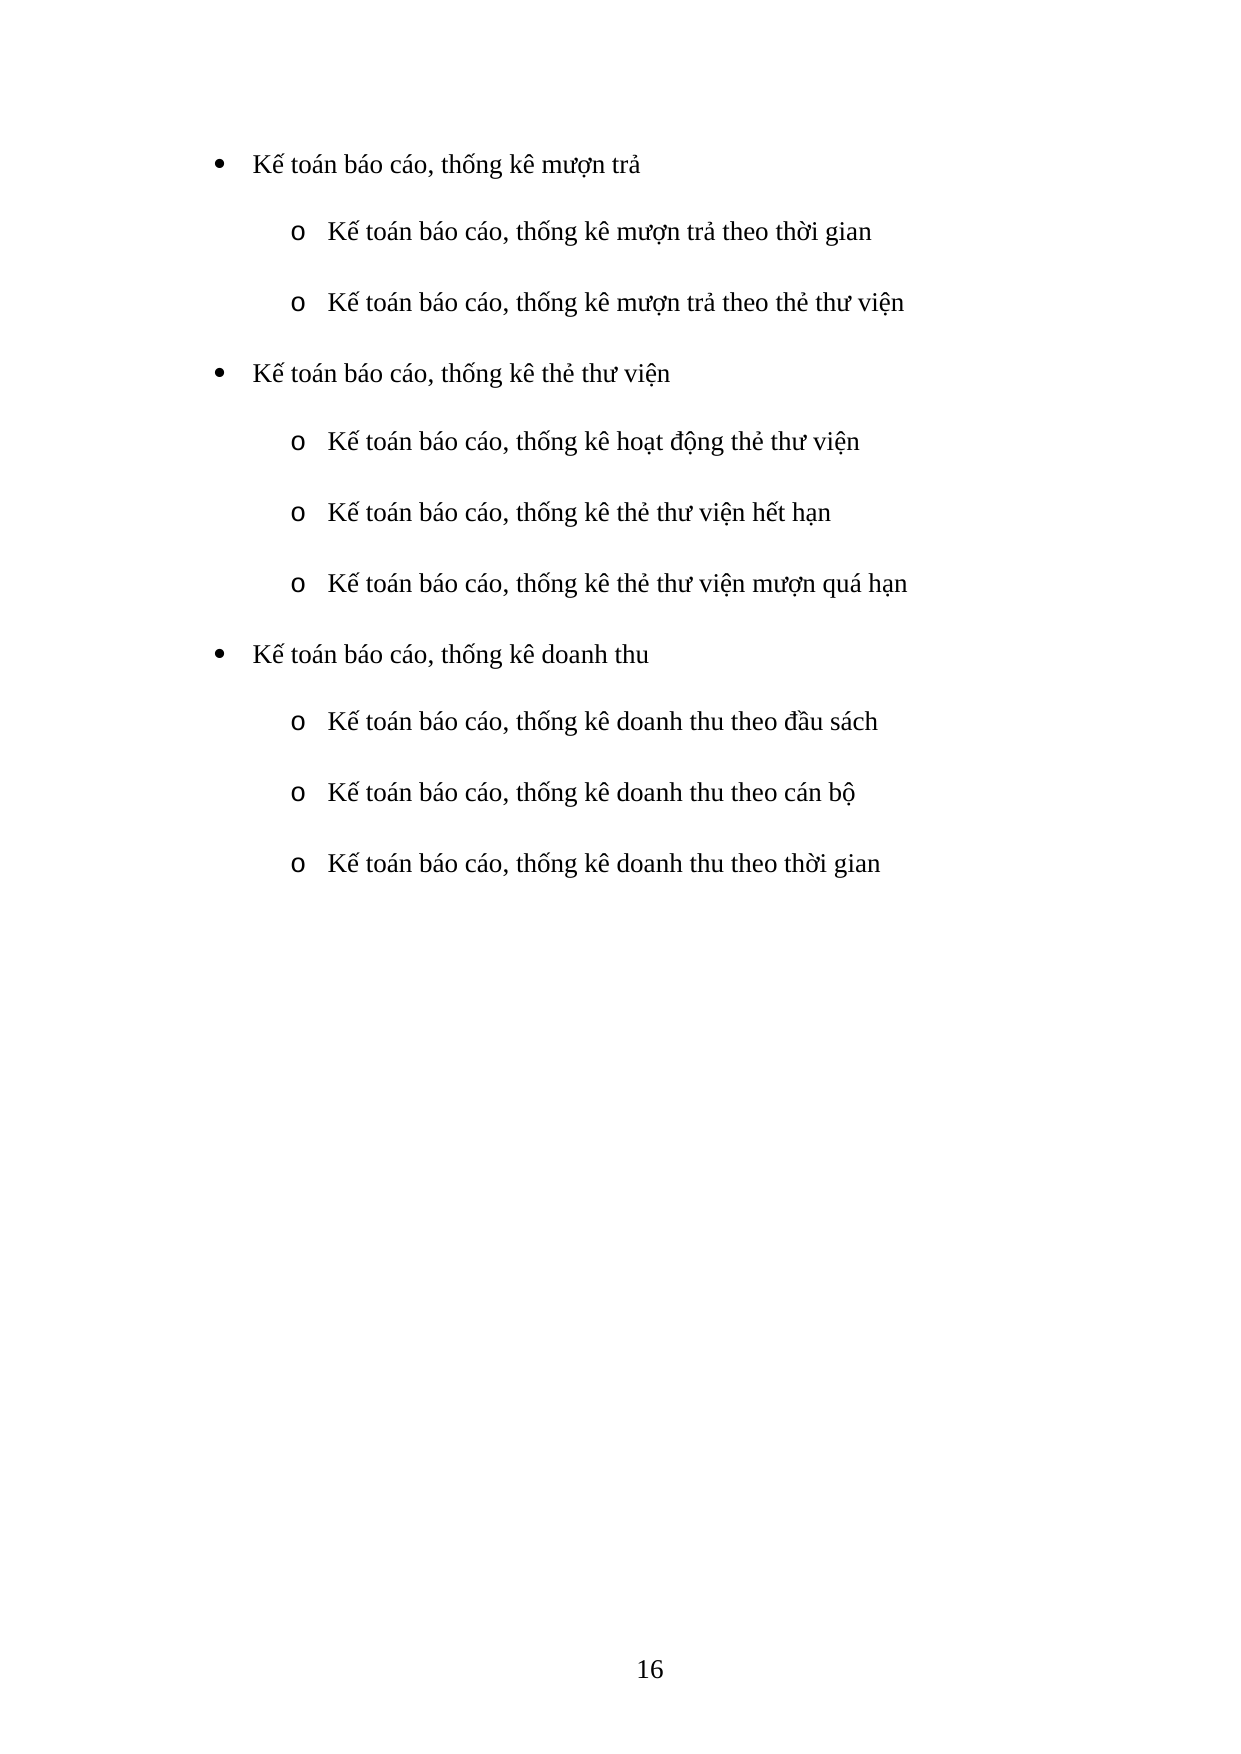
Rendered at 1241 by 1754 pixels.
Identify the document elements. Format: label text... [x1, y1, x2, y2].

list Kế toán báo cáo, thống kê thẻ thư viện [215, 357, 1122, 388]
list Kế toán báo cáo, thống kê thẻ thư viện mượn quá hạn [290, 567, 1122, 600]
list Kế toán báo cáo, thống kê mượn trả [215, 148, 1122, 179]
list Kế toán báo cáo, thống kê thẻ thư viện hết hạn [290, 496, 1122, 529]
list Kế toán báo cáo, thống kê doanh thu theo cán bộ [290, 776, 1122, 810]
list Kế toán báo cáo, thống kê doanh thu theo đầu sách [290, 706, 1122, 739]
list Kế toán báo cáo, thống kê mượn trả theo thẻ thư viện [290, 286, 1122, 320]
list Kế toán báo cáo, thống kê mượn trả theo thời gian [290, 215, 1122, 249]
list Kế toán báo cáo, thống kê hoạt động thẻ thư viện [290, 425, 1122, 458]
list Kế toán báo cáo, thống kê doanh thu [215, 638, 1122, 669]
list Kế toán báo cáo, thống kê doanh thu theo thời gian [290, 847, 1122, 881]
